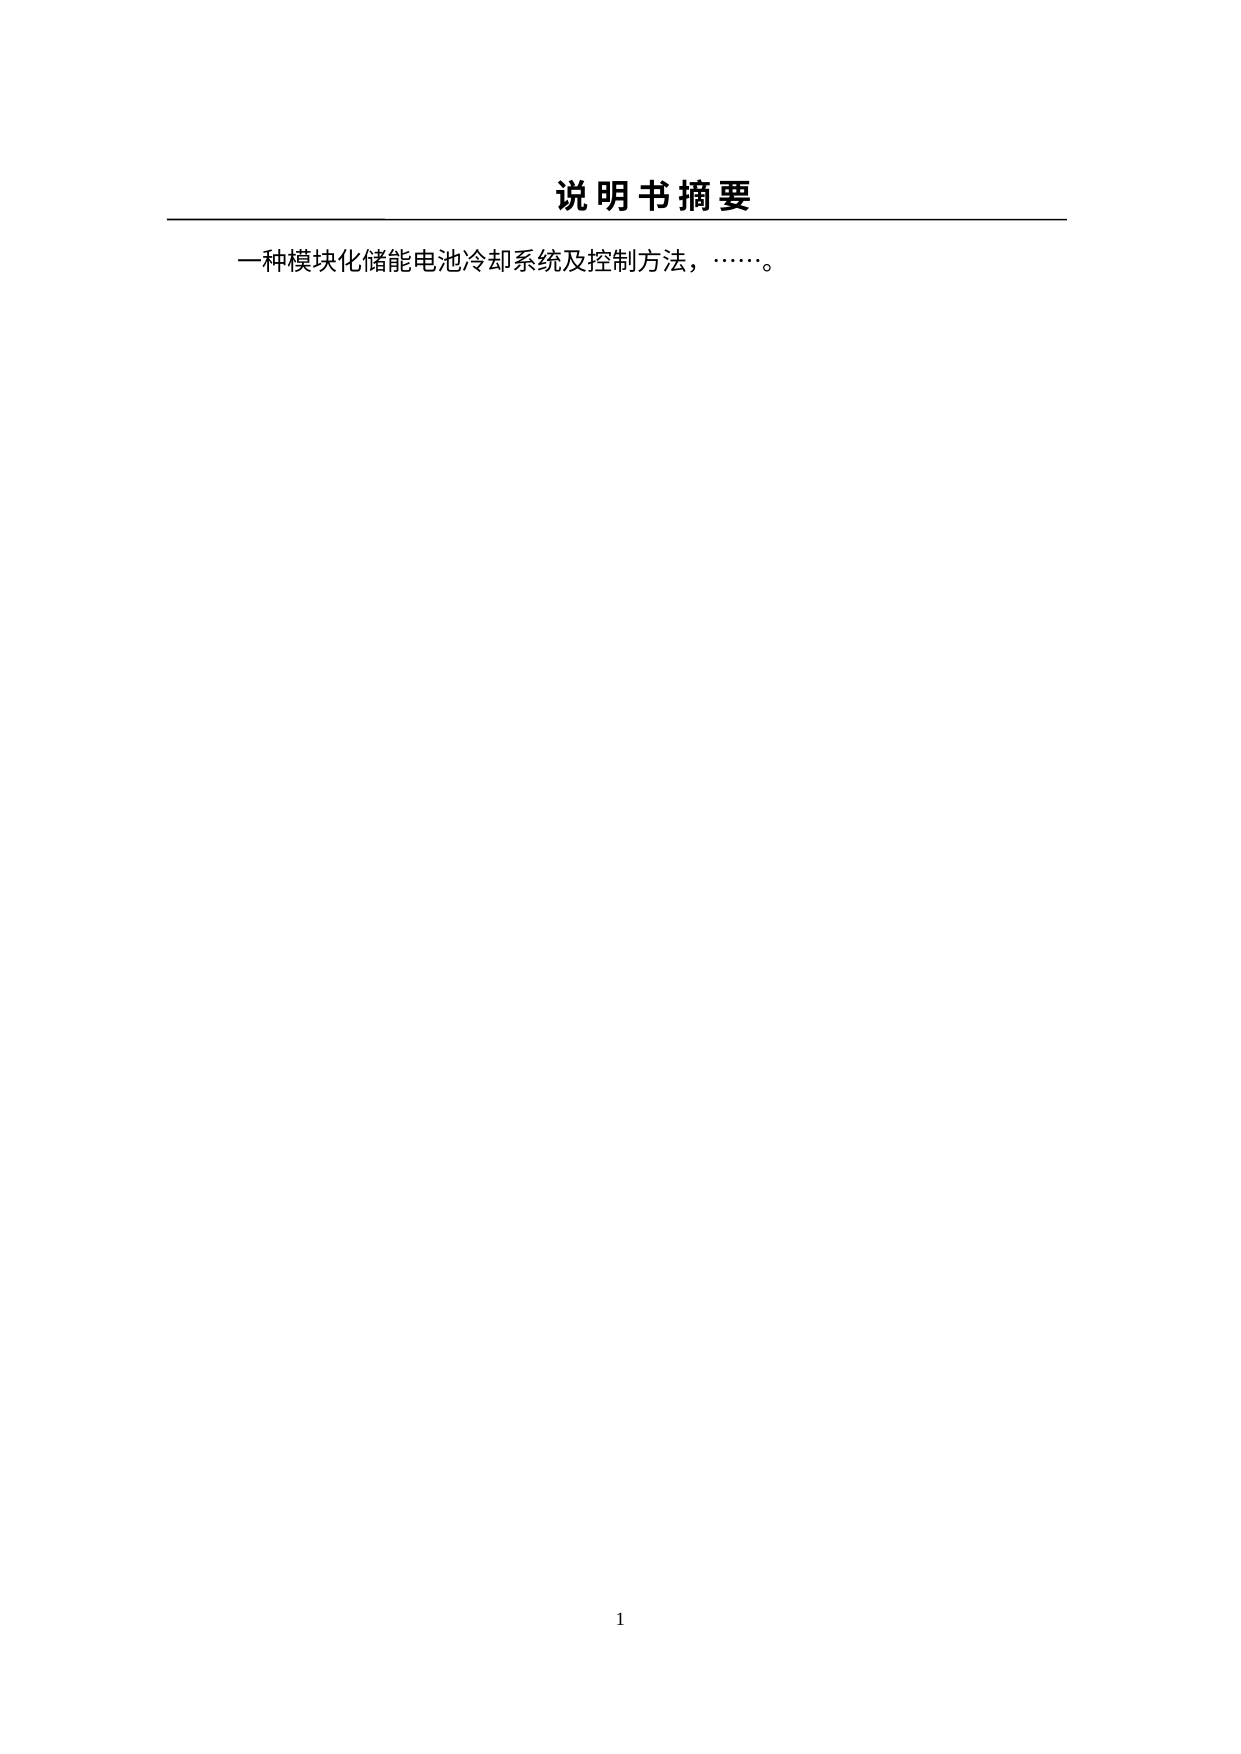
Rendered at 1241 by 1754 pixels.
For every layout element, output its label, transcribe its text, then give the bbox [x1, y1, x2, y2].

text 一种模块化储能电池冷却系统及控制方法，……。 [187, 227, 1053, 292]
text 说 明 书 摘 要 [187, 162, 1053, 218]
